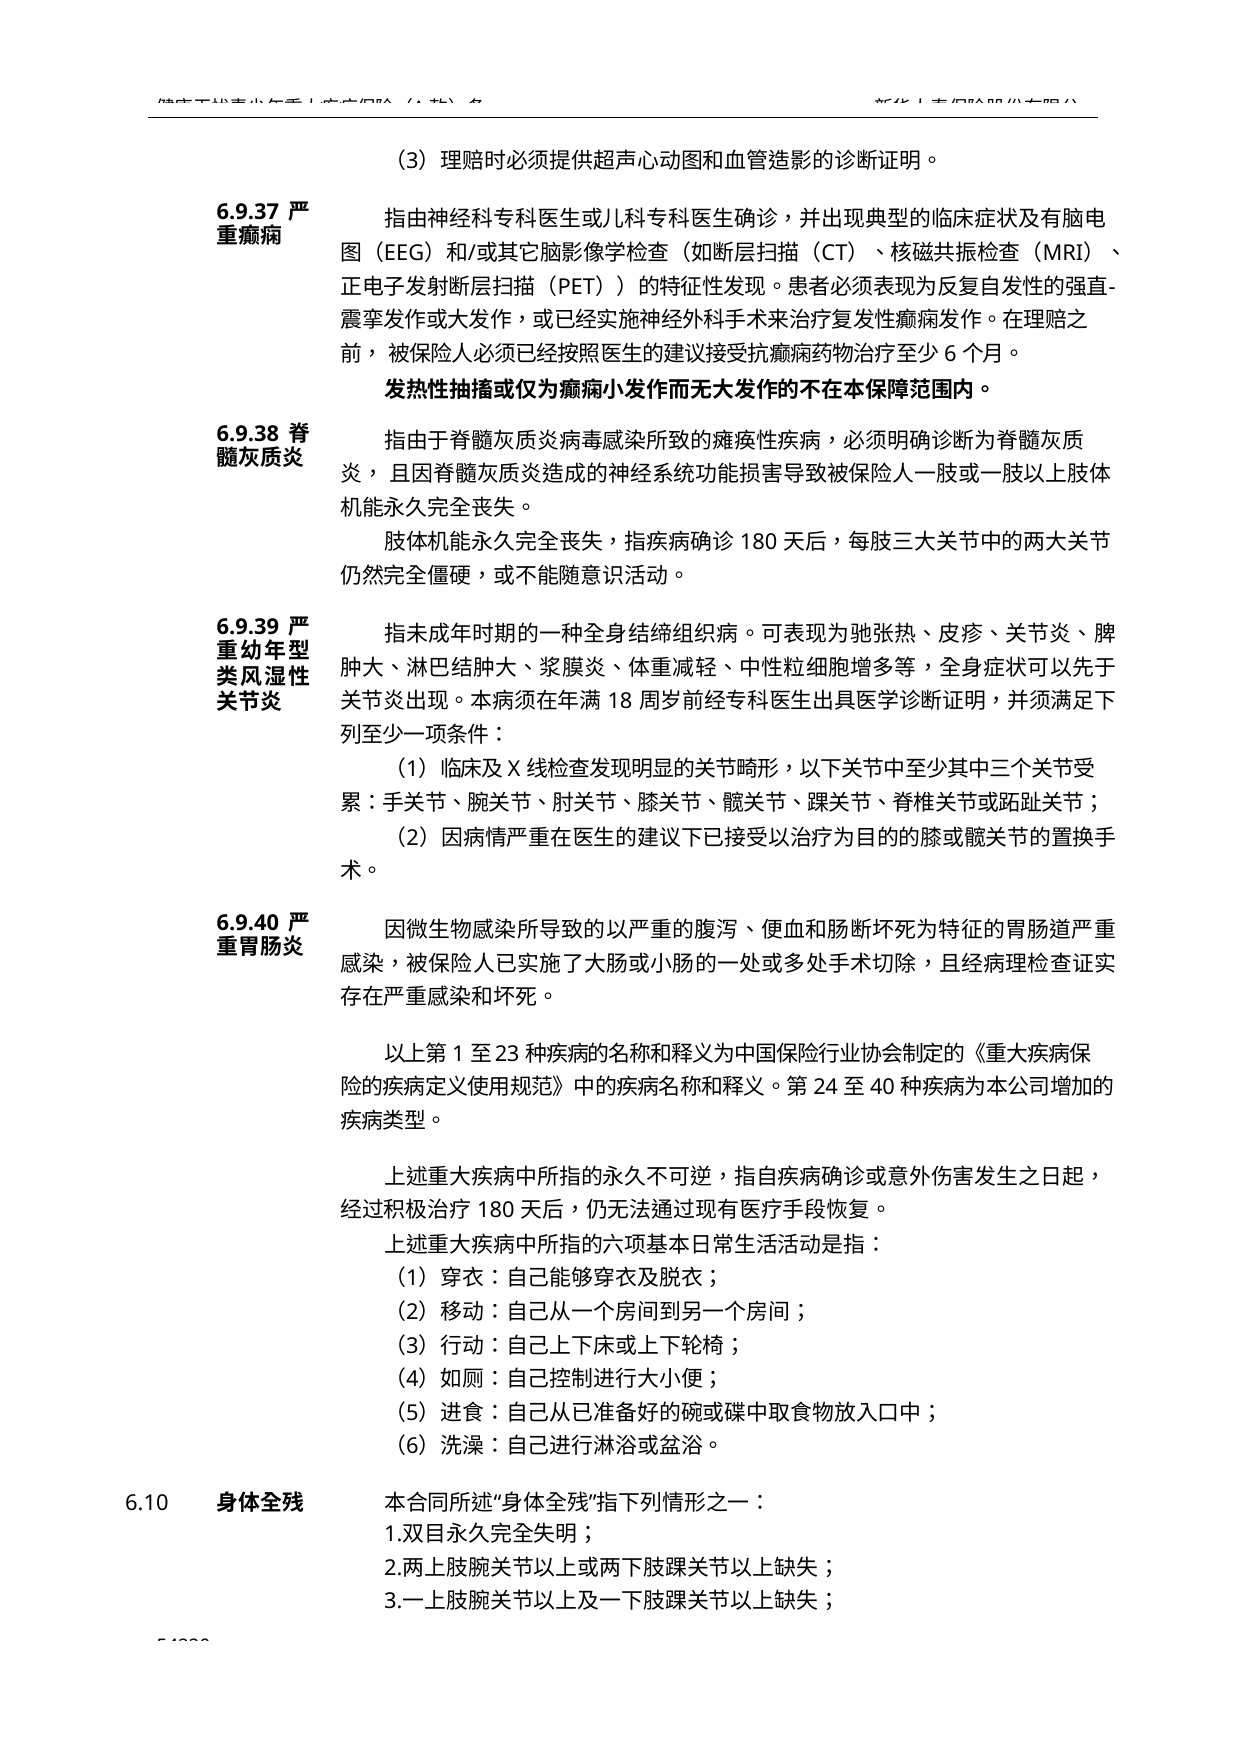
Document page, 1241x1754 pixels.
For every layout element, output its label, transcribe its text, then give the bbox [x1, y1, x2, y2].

text （6）洗澡：自己进行淋浴或盆浴。 [384, 1431, 1138, 1460]
text （3）理赔时必须提供超声心动图和血管造影的诊断证明。 [384, 145, 1138, 175]
text 险的疾病定义使用规范》中的疾病名称和释义。第 24 至 40 种疾病为本公司增加的疾病类型。 [340, 1071, 1116, 1135]
text 指由于脊髓灰质炎病毒感染所致的瘫痪性疾病，必须明确诊断为脊髓灰质炎， 且因脊髓灰质炎造成的神经系统功能损害导致被保险人一肢或一肢以上肢体机能永久完全丧失。 [340, 425, 1127, 522]
list 身体全残 本合同所述“身体全残”指下列情形之一： [125, 1482, 1138, 1517]
text 因微生物感染所导致的以严重的腹泻、便血和肠断坏死为特征的胃肠道严重感染，被保险人已实施了大肠或小肠的一处或多处手术切除，且经病理检查证实存在严重感染和坏死。 [340, 914, 1116, 1011]
subtitle 严重胃肠炎 [216, 910, 310, 961]
subtitle 发热性抽搐或仅为癫痫小发作而无大发作的不在本保障范围内。 [384, 372, 1138, 404]
text 3.一上肢腕关节以上及一下肢踝关节以上缺失； [384, 1586, 1138, 1615]
text （3）行动：自己上下床或上下轮椅； [384, 1329, 1138, 1359]
text 2.两上肢腕关节以上或两下肢踝关节以上缺失； [384, 1552, 1138, 1582]
text 肢体机能永久完全丧失，指疾病确诊 180 天后，每肢三大关节中的两大关节仍然完全僵硬，或不能随意识活动。 [340, 526, 1121, 590]
text （5）进食：自己从已准备好的碗或碟中取食物放入口中； [384, 1397, 1138, 1427]
subtitle 严重幼年型类风湿性关节炎 [216, 614, 310, 716]
text 以上第 1 至 23 种疾病的名称和释义为中国保险行业协会制定的《重大疾病保 [384, 1038, 1138, 1067]
text （1）临床及 X 线检查发现明显的关节畸形，以下关节中至少其中三个关节受累：手关节、腕关节、肘关节、膝关节、髋关节、踝关节、脊椎关节或跖趾关节； [340, 753, 1127, 817]
text 指未成年时期的一种全身结缔组织病。可表现为驰张热、皮疹、关节炎、脾肿大、淋巴结肿大、浆膜炎、体重减轻、中性粒细胞增多等，全身症状可以先于关节炎出现。本病须在年满 18 周岁前经专科医生出具医学诊断证明，并须满足下列至少一项条件： [340, 618, 1116, 749]
text （2）移动：自己从一个房间到另一个房间； [384, 1296, 1138, 1326]
list 脊髓灰质炎 [216, 421, 310, 472]
text 上述重大疾病中所指的永久不可逆，指自疾病确诊或意外伤害发生之日起， 经过积极治疗 180 天后，仍无法通过现有医疗手段恢复。 [340, 1161, 1116, 1224]
subtitle 严重癫痫 [216, 199, 310, 250]
text 指由神经科专科医生或儿科专科医生确诊，并出现典型的临床症状及有脑电图（EEG）和/或其它脑影像学检查（如断层扫描（CT）、核磁共振检查（MRI）、正电子发射断层扫描（PET））的特征性发现。患者必须表现为反复自发性的强直-震挛发作或大发作，或已经实施神经外科手术来治疗复发性癫痫发作。在理赔之前， 被保险人必须已经按照医生的建议接受抗癫痫药物治疗至少 6 个月。 [340, 203, 1127, 368]
text （1）穿衣：自己能够穿衣及脱衣； [384, 1262, 1138, 1292]
text （2）因病情严重在医生的建议下已接受以治疗为目的的膝或髋关节的置换手术。 [340, 822, 1116, 885]
text 1.双目永久完全失明； [384, 1518, 1138, 1548]
text 上述重大疾病中所指的六项基本日常生活活动是指： [384, 1229, 1138, 1258]
text （4）如厕：自己控制进行大小便； [384, 1363, 1138, 1393]
